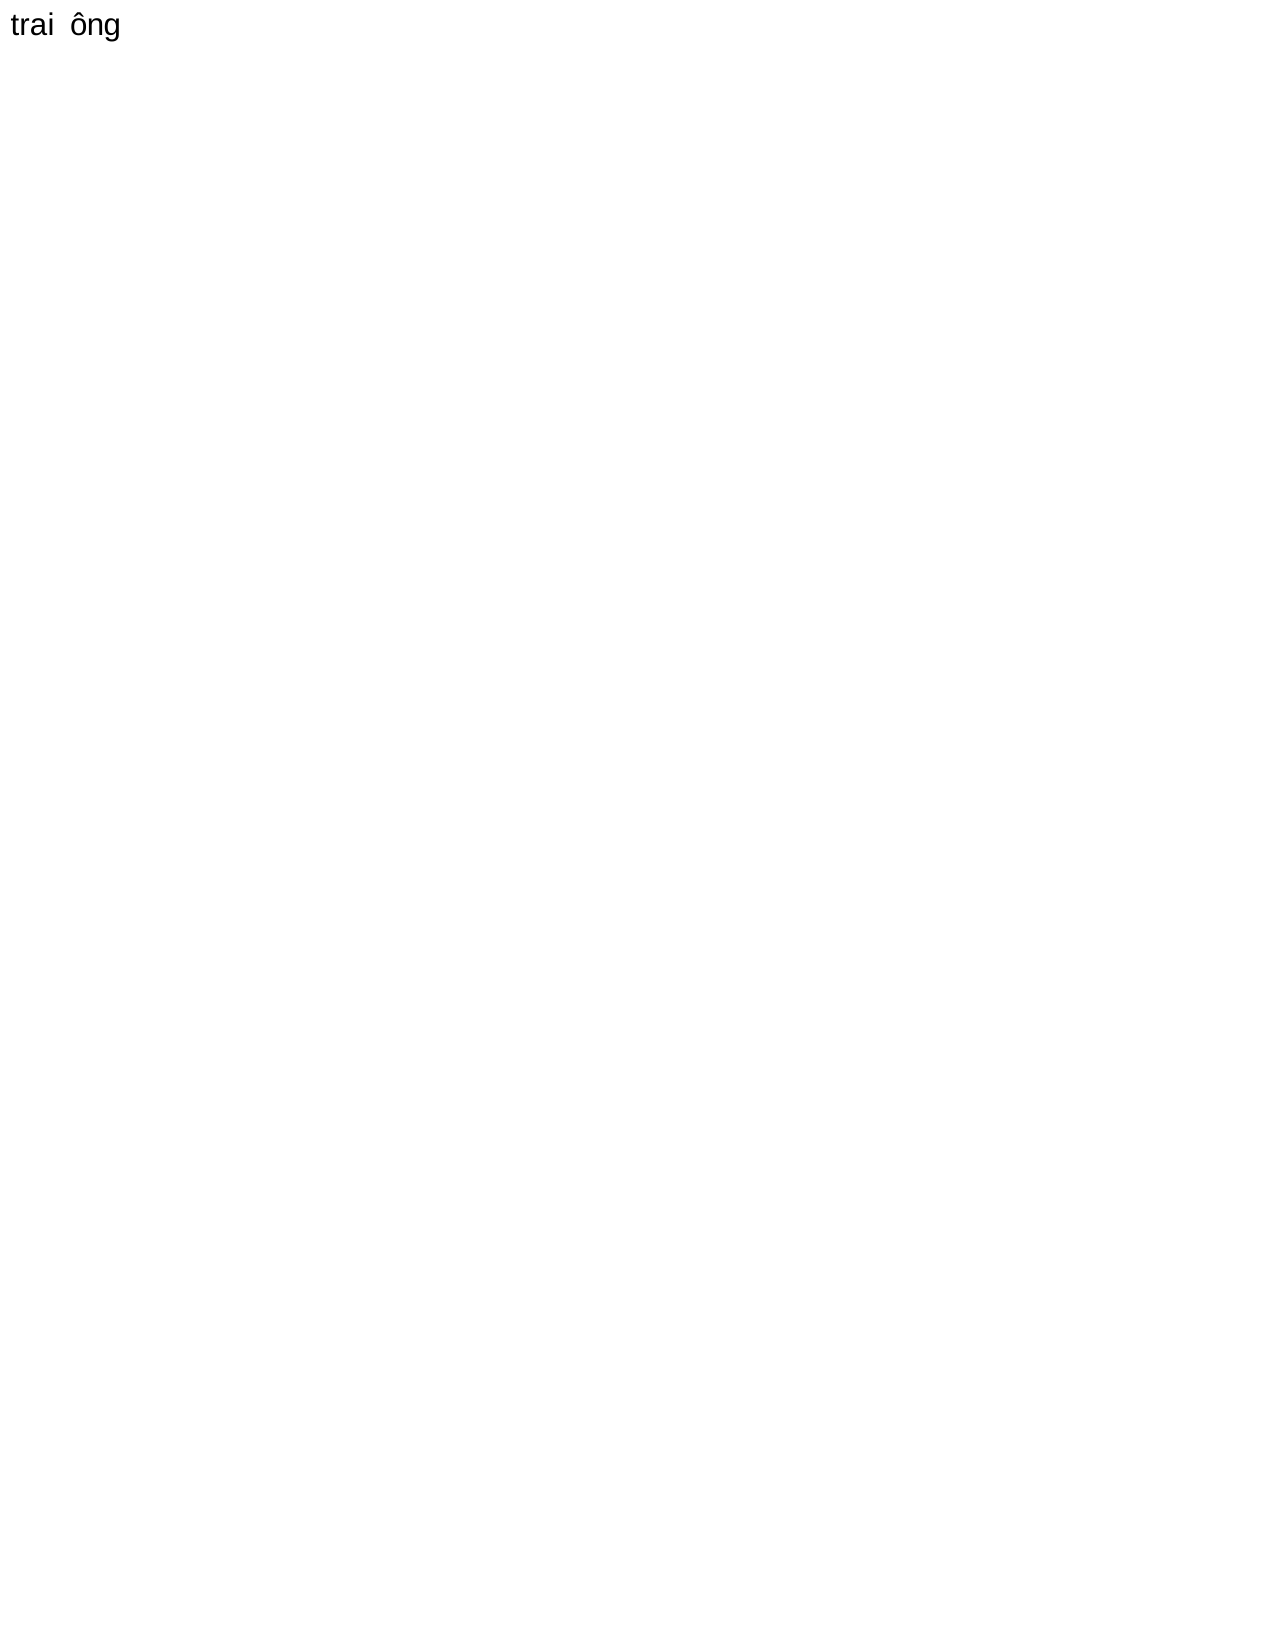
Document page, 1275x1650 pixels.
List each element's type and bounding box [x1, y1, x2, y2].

text [10, 6, 1244, 42]
